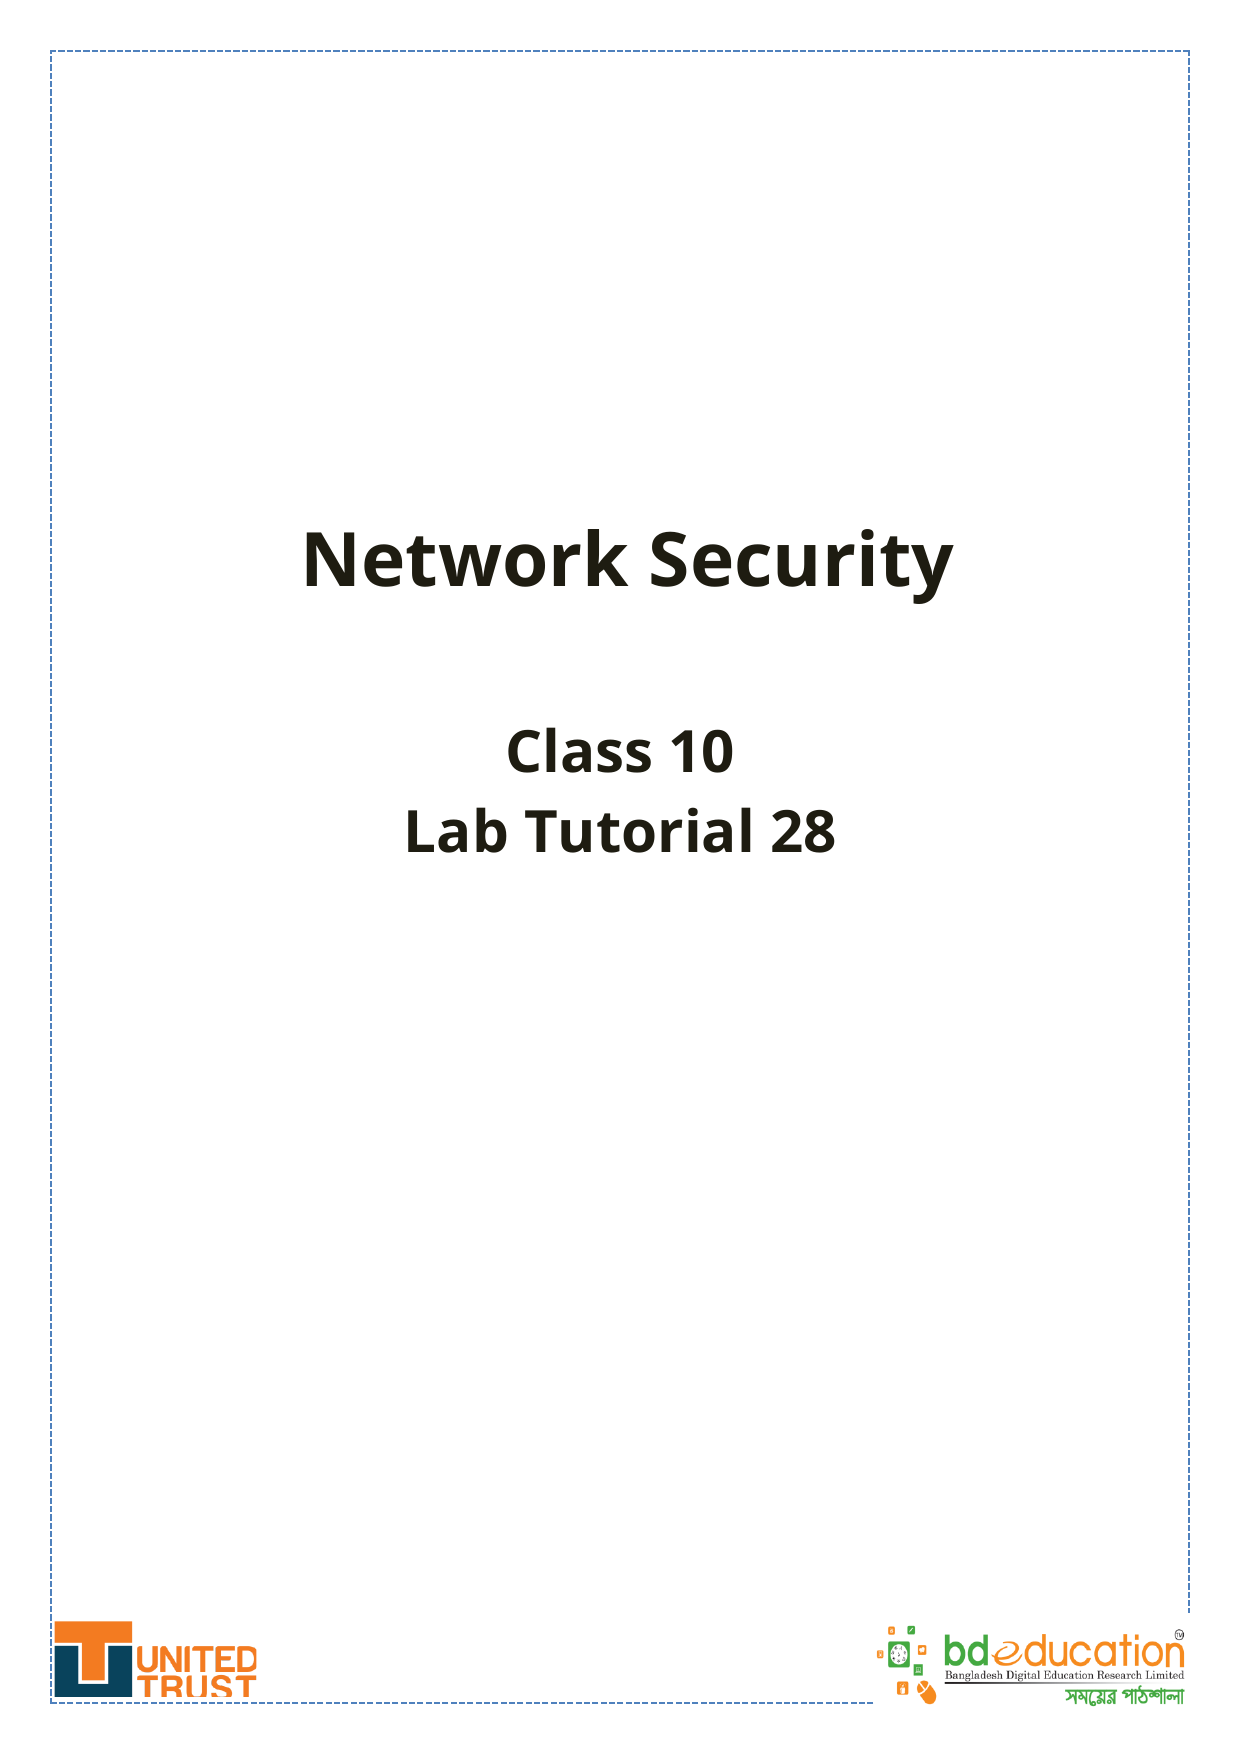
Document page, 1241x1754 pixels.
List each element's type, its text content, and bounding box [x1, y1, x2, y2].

picture [53, 1621, 256, 1697]
text Lab Tutorial 28 [187, 790, 1053, 869]
text Class 10 [187, 710, 1053, 790]
picture [873, 1613, 1193, 1707]
text Network Security [187, 506, 1053, 608]
